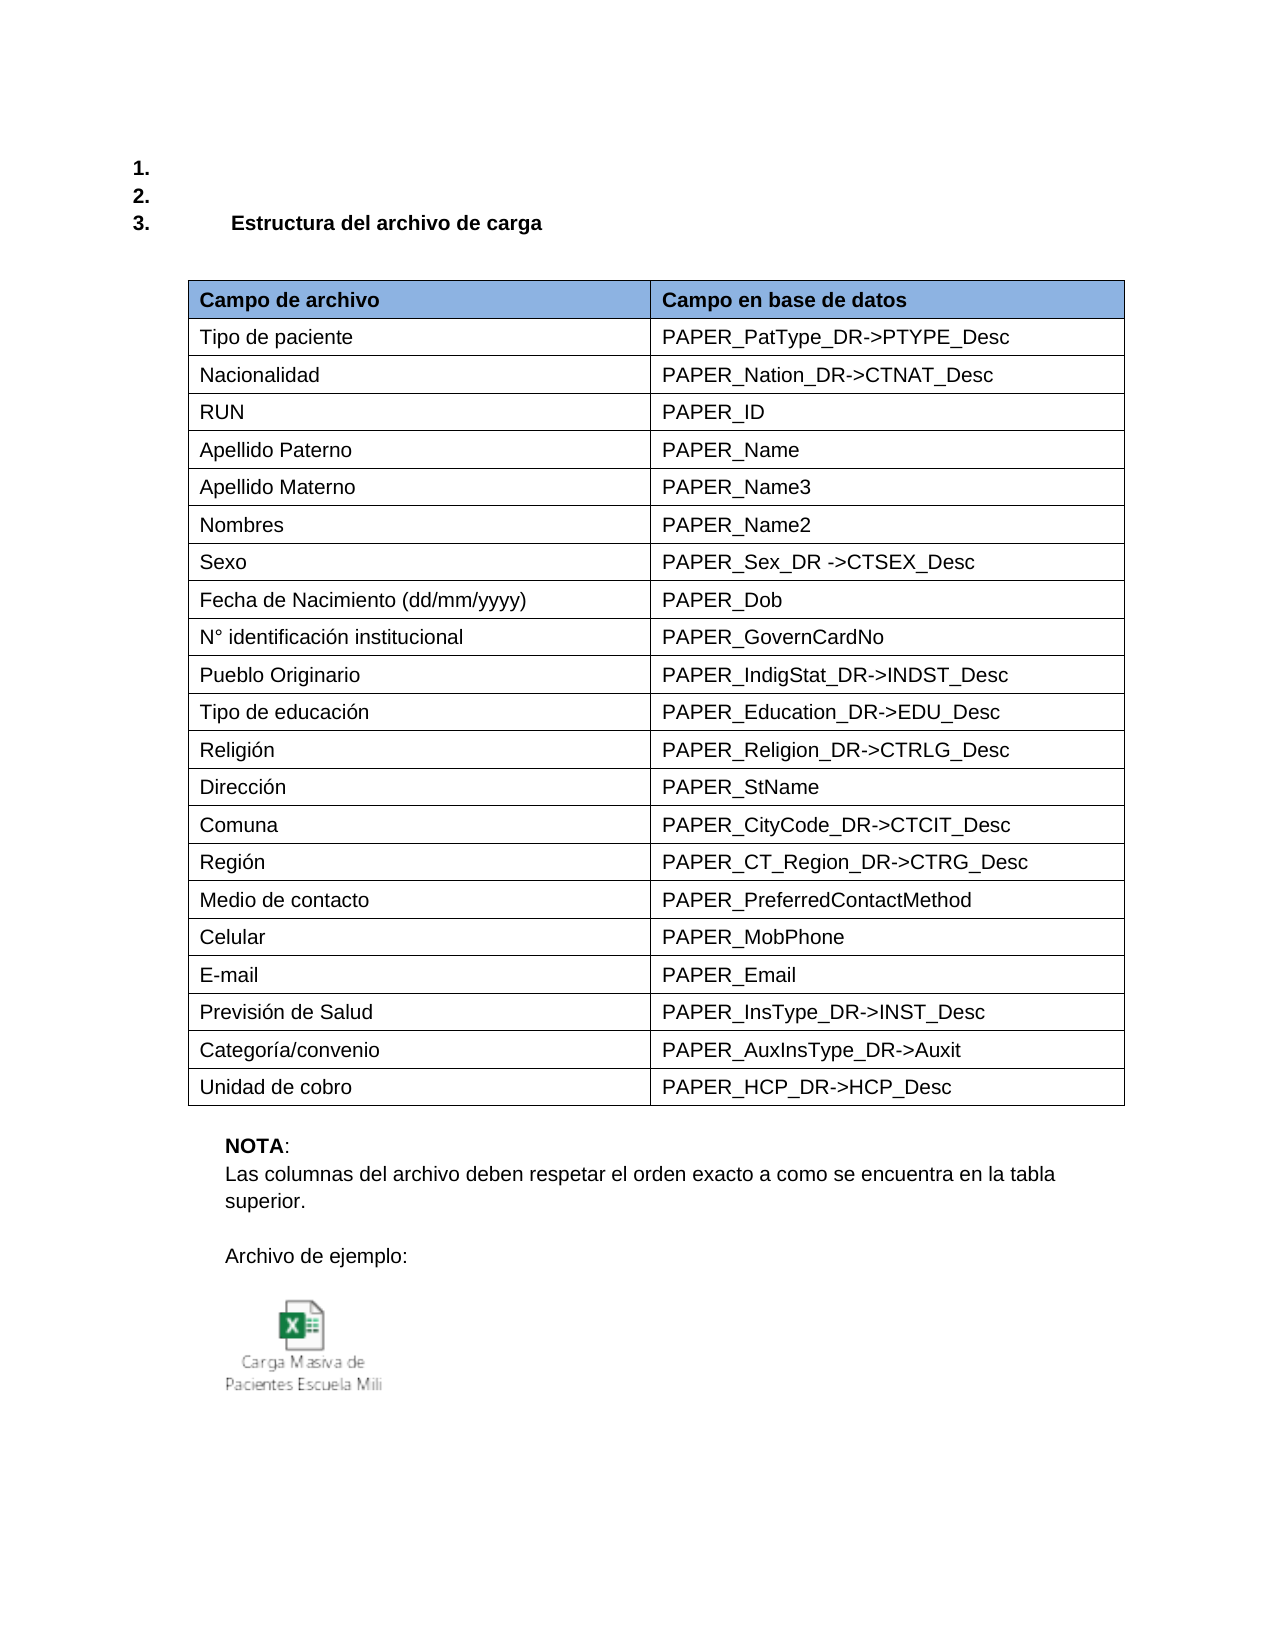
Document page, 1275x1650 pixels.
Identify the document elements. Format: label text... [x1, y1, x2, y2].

table_cell PAPER_HCP_DR->HCP_Desc [651, 1069, 1124, 1105]
table_cell Categoría/convenio [189, 1031, 650, 1068]
table_cell PAPER_GovernCardNo [651, 619, 1124, 655]
table_cell PAPER_Sex_DR ->CTSEX_Desc [651, 544, 1124, 580]
table_header Campo en base de datos [651, 281, 1124, 318]
table_cell Tipo de paciente [189, 319, 650, 355]
table_cell PAPER_Dob [651, 581, 1124, 618]
table_header Campo de archivo [189, 281, 650, 318]
text Archivo de ejemplo: [150, 1244, 1125, 1268]
table_cell PAPER_ID [651, 394, 1124, 430]
table_cell N° identificación institucional [189, 619, 650, 655]
table_cell PAPER_StName [651, 769, 1124, 805]
table_cell RUN [189, 394, 650, 430]
table_cell PAPER_CityCode_DR->CTCIT_Desc [651, 806, 1124, 843]
table_cell Sexo [189, 544, 650, 580]
text NOTA: [150, 1134, 1125, 1158]
table_cell Apellido Paterno [189, 431, 650, 468]
table_cell PAPER_Name [651, 431, 1124, 468]
table_cell Región [189, 844, 650, 880]
table_cell PAPER_Education_DR->EDU_Desc [651, 694, 1124, 730]
table_cell E-mail [189, 956, 650, 993]
table_cell Previsión de Salud [189, 994, 650, 1030]
text Las columnas del archivo deben respetar el orden exacto a como se encuentra en la tabla superior. [225, 1161, 1125, 1213]
table_cell PAPER_PreferredContactMethod [651, 881, 1124, 918]
table_cell PAPER_Nation_DR->CTNAT_Desc [651, 356, 1124, 393]
list Estructura del archivo de carga [150, 211, 1125, 235]
table_cell Dirección [189, 769, 650, 805]
table_cell Nacionalidad [189, 356, 650, 393]
table_cell Tipo de educación [189, 694, 650, 730]
table_cell PAPER_InsType_DR->INST_Desc [651, 994, 1124, 1030]
table_cell Fecha de Nacimiento (dd/mm/yyyy) [189, 581, 650, 618]
table_cell PAPER_Name2 [651, 506, 1124, 543]
table_cell PAPER_PatType_DR->PTYPE_Desc [651, 319, 1124, 355]
table_cell Nombres [189, 506, 650, 543]
table_cell PAPER_MobPhone [651, 919, 1124, 955]
table_cell PAPER_AuxInsType_DR->Auxit [651, 1031, 1124, 1068]
table_cell Pueblo Originario [189, 656, 650, 693]
table_cell PAPER_Email [651, 956, 1124, 993]
table_cell PAPER_CT_Region_DR->CTRG_Desc [651, 844, 1124, 880]
table_cell Apellido Materno [189, 469, 650, 505]
table_cell Medio de contacto [189, 881, 650, 918]
table_cell PAPER_Religion_DR->CTRLG_Desc [651, 731, 1124, 768]
table_cell PAPER_Name3 [651, 469, 1124, 505]
table_cell Religión [189, 731, 650, 768]
table_cell Comuna [189, 806, 650, 843]
table_cell PAPER_IndigStat_DR->INDST_Desc [651, 656, 1124, 693]
table_cell Celular [189, 919, 650, 955]
table_cell Unidad de cobro [189, 1069, 650, 1105]
